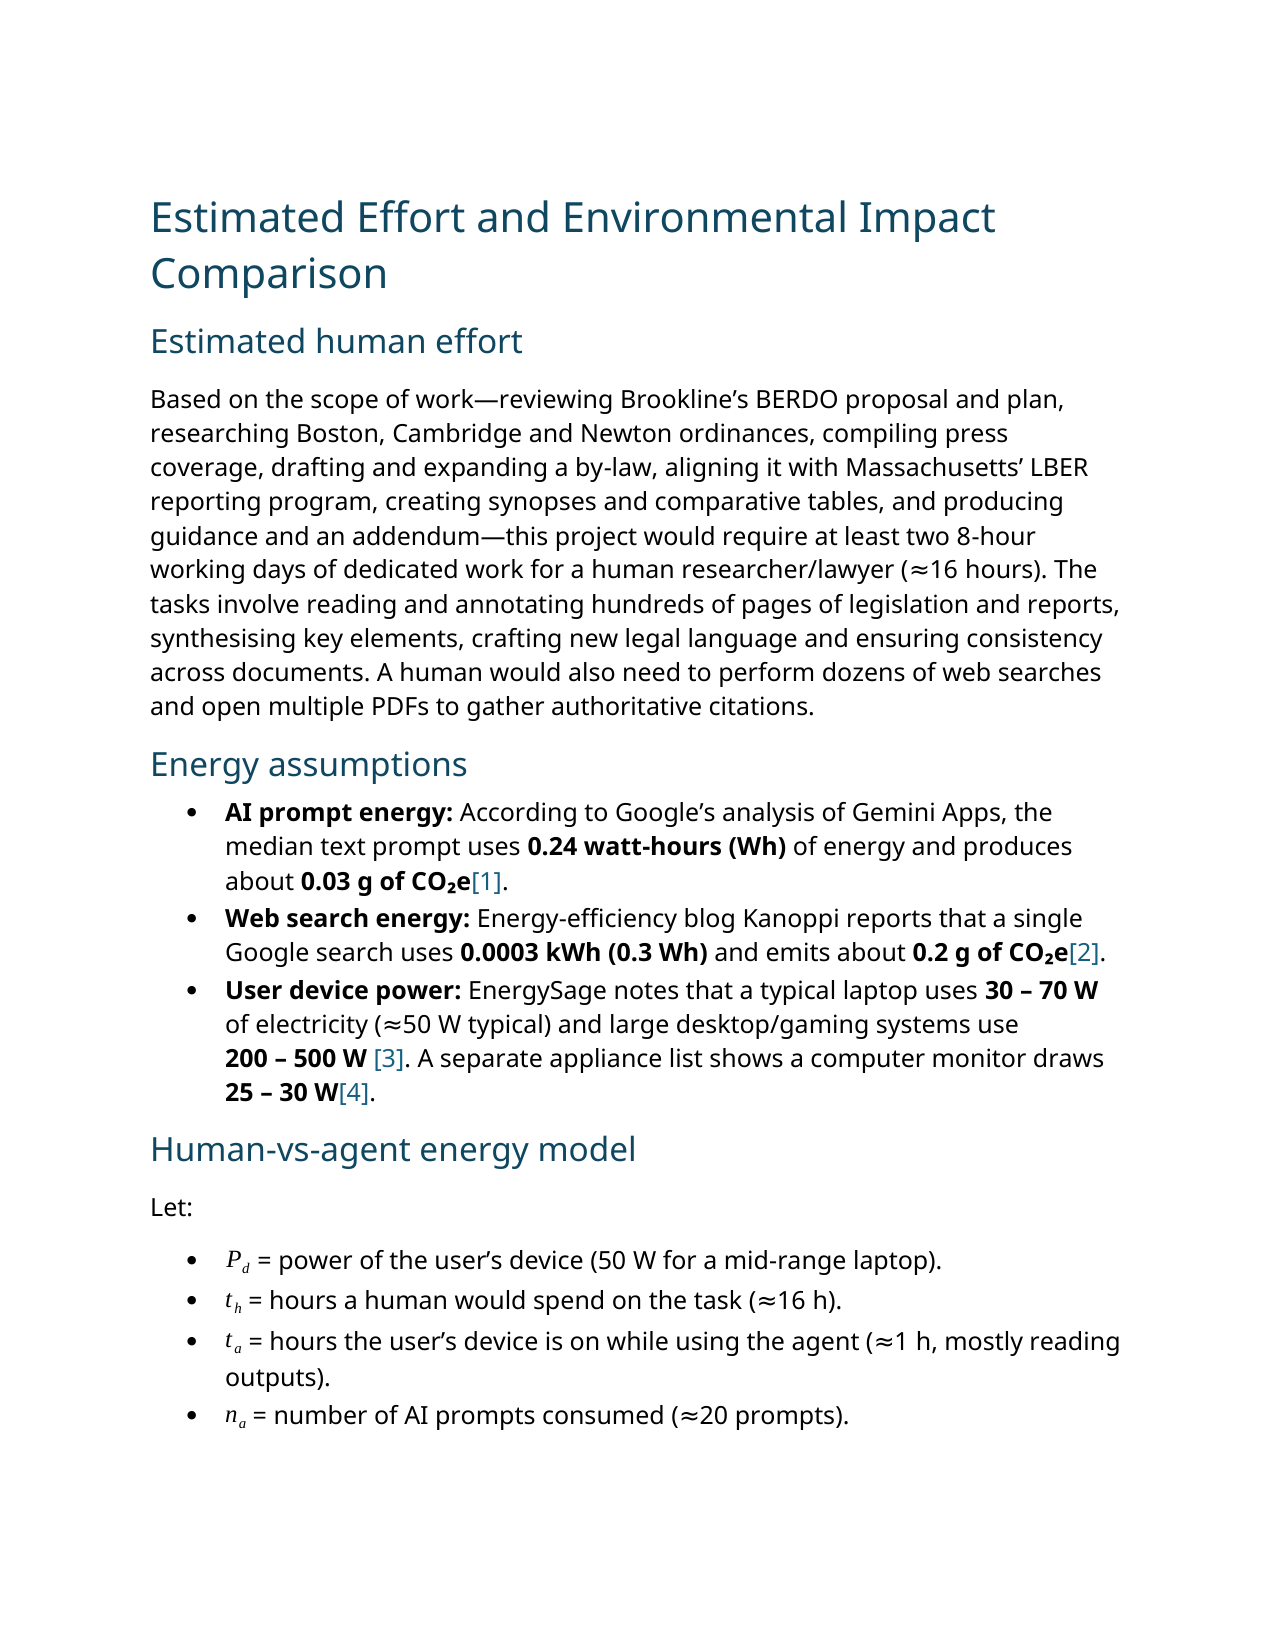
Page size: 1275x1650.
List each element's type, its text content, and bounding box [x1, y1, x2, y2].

text Let: [150, 1190, 1125, 1224]
list AI prompt energy: According to Google’s analysis of Gemini Apps, the median text prompt uses 0.24 watt‑hours (Wh) of energy and produces about 0.03 g of CO₂e[1]. [187, 795, 1125, 897]
subtitle Estimated Effort and Environmental Impact Comparison [150, 187, 1125, 301]
list = power of the user’s device (50 W for a mid‑range laptop). [187, 1243, 1125, 1279]
list Web search energy: Energy‑efficiency blog Kanoppi reports that a single Google search uses 0.0003 kWh (0.3 Wh) and emits about 0.2 g of CO₂e[2]. [187, 901, 1125, 969]
list User device power: EnergySage notes that a typical laptop uses 30 – 70 W of electricity (≈50 W typical) and large desktop/gaming systems use 200 – 500 W [3]. A separate appliance list shows a computer monitor draws 25 – 30 W[4]. [187, 973, 1125, 1109]
list = hours a human would spend on the task (≈16 h). [187, 1283, 1125, 1319]
text Based on the scope of work—reviewing Brookline’s BERDO proposal and plan, researching Boston, Cambridge and Newton ordinances, compiling press coverage, drafting and expanding a by‑law, aligning it with Massachusetts’ LBER reporting program, creating synopses and comparative tables, and producing guidance and an addendum—this project would require at least two 8‑hour working days of dedicated work for a human researcher/lawyer (≈16 hours). The tasks involve reading and annotating hundreds of pages of legislation and reports, synthesising key elements, crafting new legal language and ensuring consistency across documents. A human would also need to perform dozens of web searches and open multiple PDFs to gather authoritative citations. [150, 382, 1125, 722]
subtitle Estimated human effort [150, 318, 1125, 363]
subtitle Human‑vs‑agent energy model [150, 1126, 1125, 1171]
subtitle Energy assumptions [150, 741, 1125, 787]
list = number of AI prompts consumed (≈20 prompts). [187, 1398, 1125, 1434]
list = hours the user’s device is on while using the agent (≈1 h, mostly reading outputs). [187, 1323, 1125, 1394]
